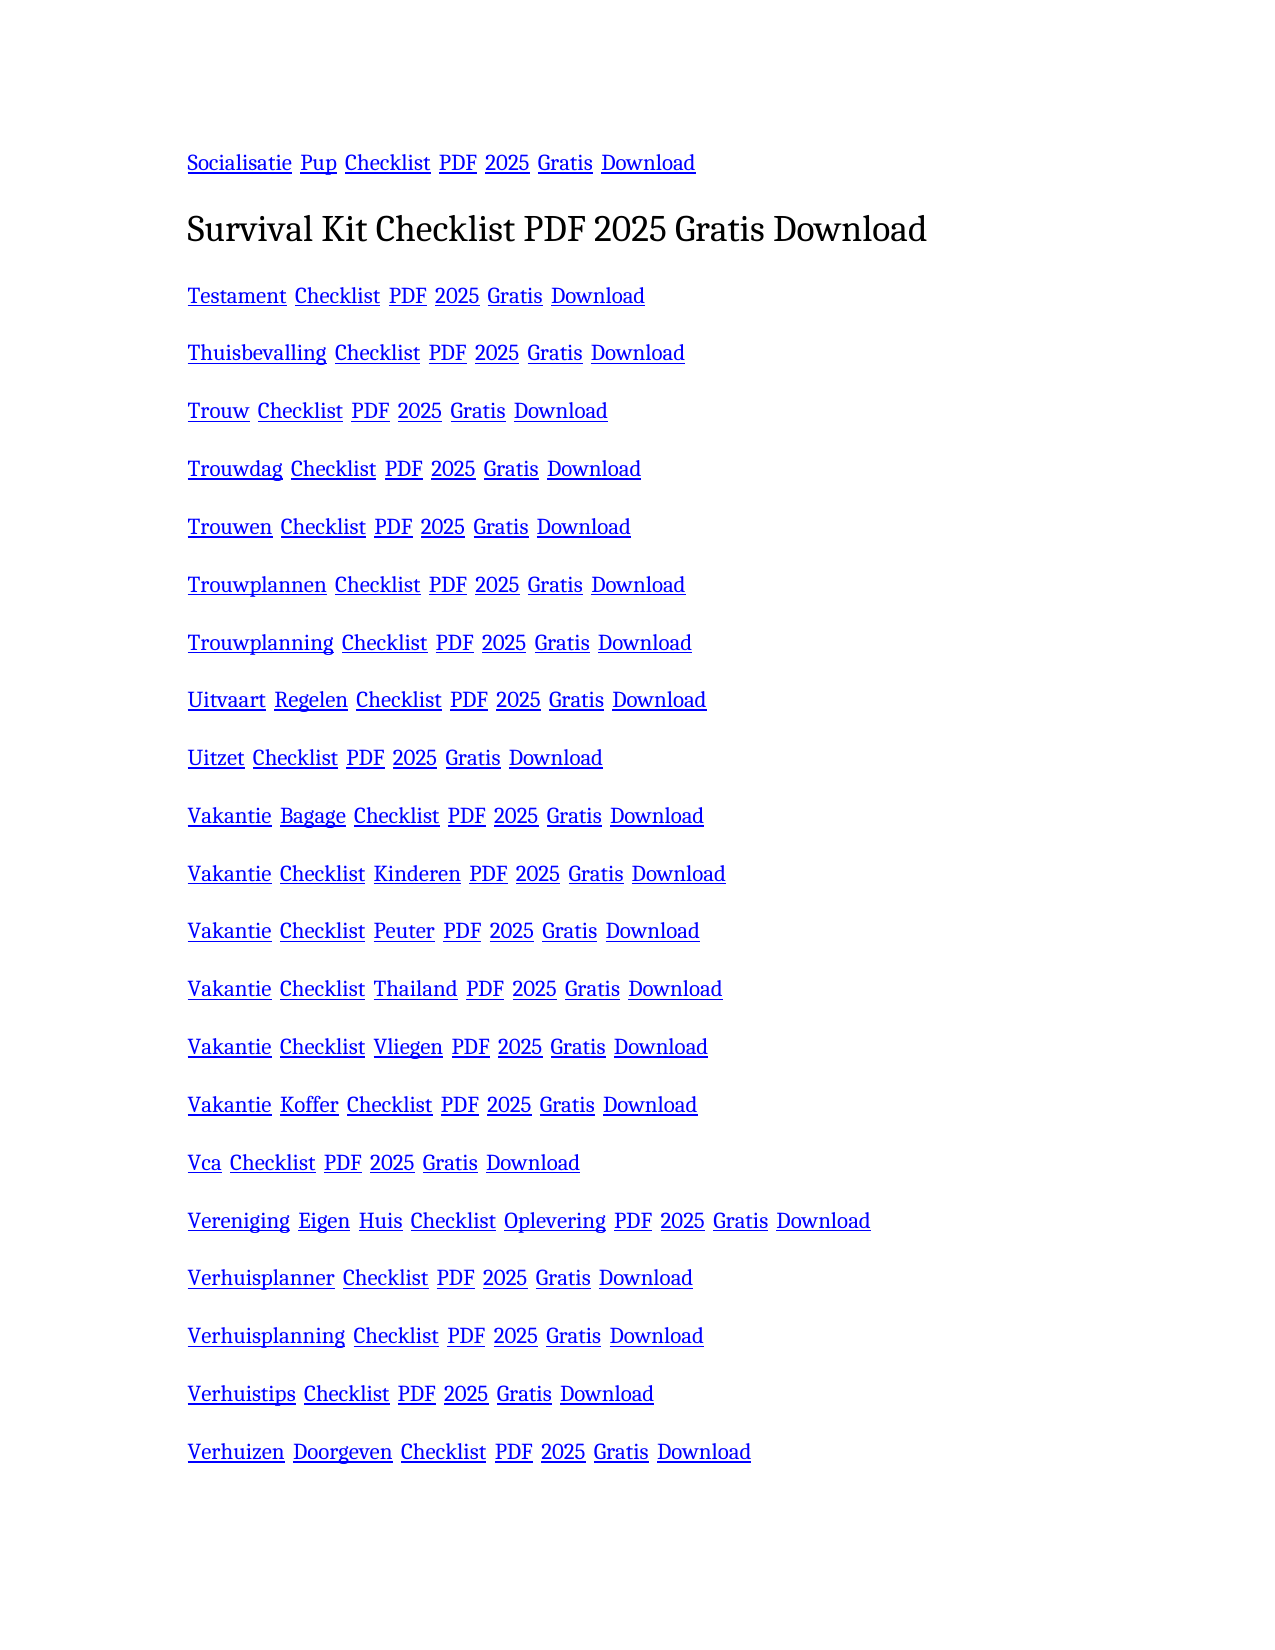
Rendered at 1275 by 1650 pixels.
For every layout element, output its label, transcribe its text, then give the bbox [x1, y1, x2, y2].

text Verhuistips Checklist PDF 2025 Gratis Download [187, 1381, 1087, 1407]
text Testament Checklist PDF 2025 Gratis Download [187, 282, 1087, 309]
text Vakantie Checklist Vliegen PDF 2025 Gratis Download [187, 1034, 1087, 1060]
text Verhuisplanner Checklist PDF 2025 Gratis Download [187, 1265, 1087, 1292]
text Trouwplanning Checklist PDF 2025 Gratis Download [187, 629, 1087, 656]
text Vakantie Checklist Thailand PDF 2025 Gratis Download [187, 976, 1087, 1002]
text Vereniging Eigen Huis Checklist Oplevering PDF 2025 Gratis Download [187, 1207, 1087, 1234]
text Trouw Checklist PDF 2025 Gratis Download [187, 398, 1087, 424]
text Vakantie Checklist Kinderen PDF 2025 Gratis Download [187, 861, 1087, 887]
text Vakantie Koffer Checklist PDF 2025 Gratis Download [187, 1092, 1087, 1118]
text Trouwen Checklist PDF 2025 Gratis Download [187, 514, 1087, 540]
text Thuisbevalling Checklist PDF 2025 Gratis Download [187, 340, 1087, 367]
text Vakantie Checklist Peuter PDF 2025 Gratis Download [187, 918, 1087, 945]
text Survival Kit Checklist PDF 2025 Gratis Download [187, 208, 1087, 251]
text Trouwdag Checklist PDF 2025 Gratis Download [187, 456, 1087, 482]
text Trouwplannen Checklist PDF 2025 Gratis Download [187, 571, 1087, 598]
text Verhuizen Doorgeven Checklist PDF 2025 Gratis Download [187, 1439, 1087, 1465]
text Uitvaart Regelen Checklist PDF 2025 Gratis Download [187, 687, 1087, 713]
text Uitzet Checklist PDF 2025 Gratis Download [187, 745, 1087, 771]
text Vakantie Bagage Checklist PDF 2025 Gratis Download [187, 803, 1087, 829]
text Socialisatie Pup Checklist PDF 2025 Gratis Download [187, 150, 1087, 176]
text Verhuisplanning Checklist PDF 2025 Gratis Download [187, 1323, 1087, 1349]
text Vca Checklist PDF 2025 Gratis Download [187, 1149, 1087, 1176]
